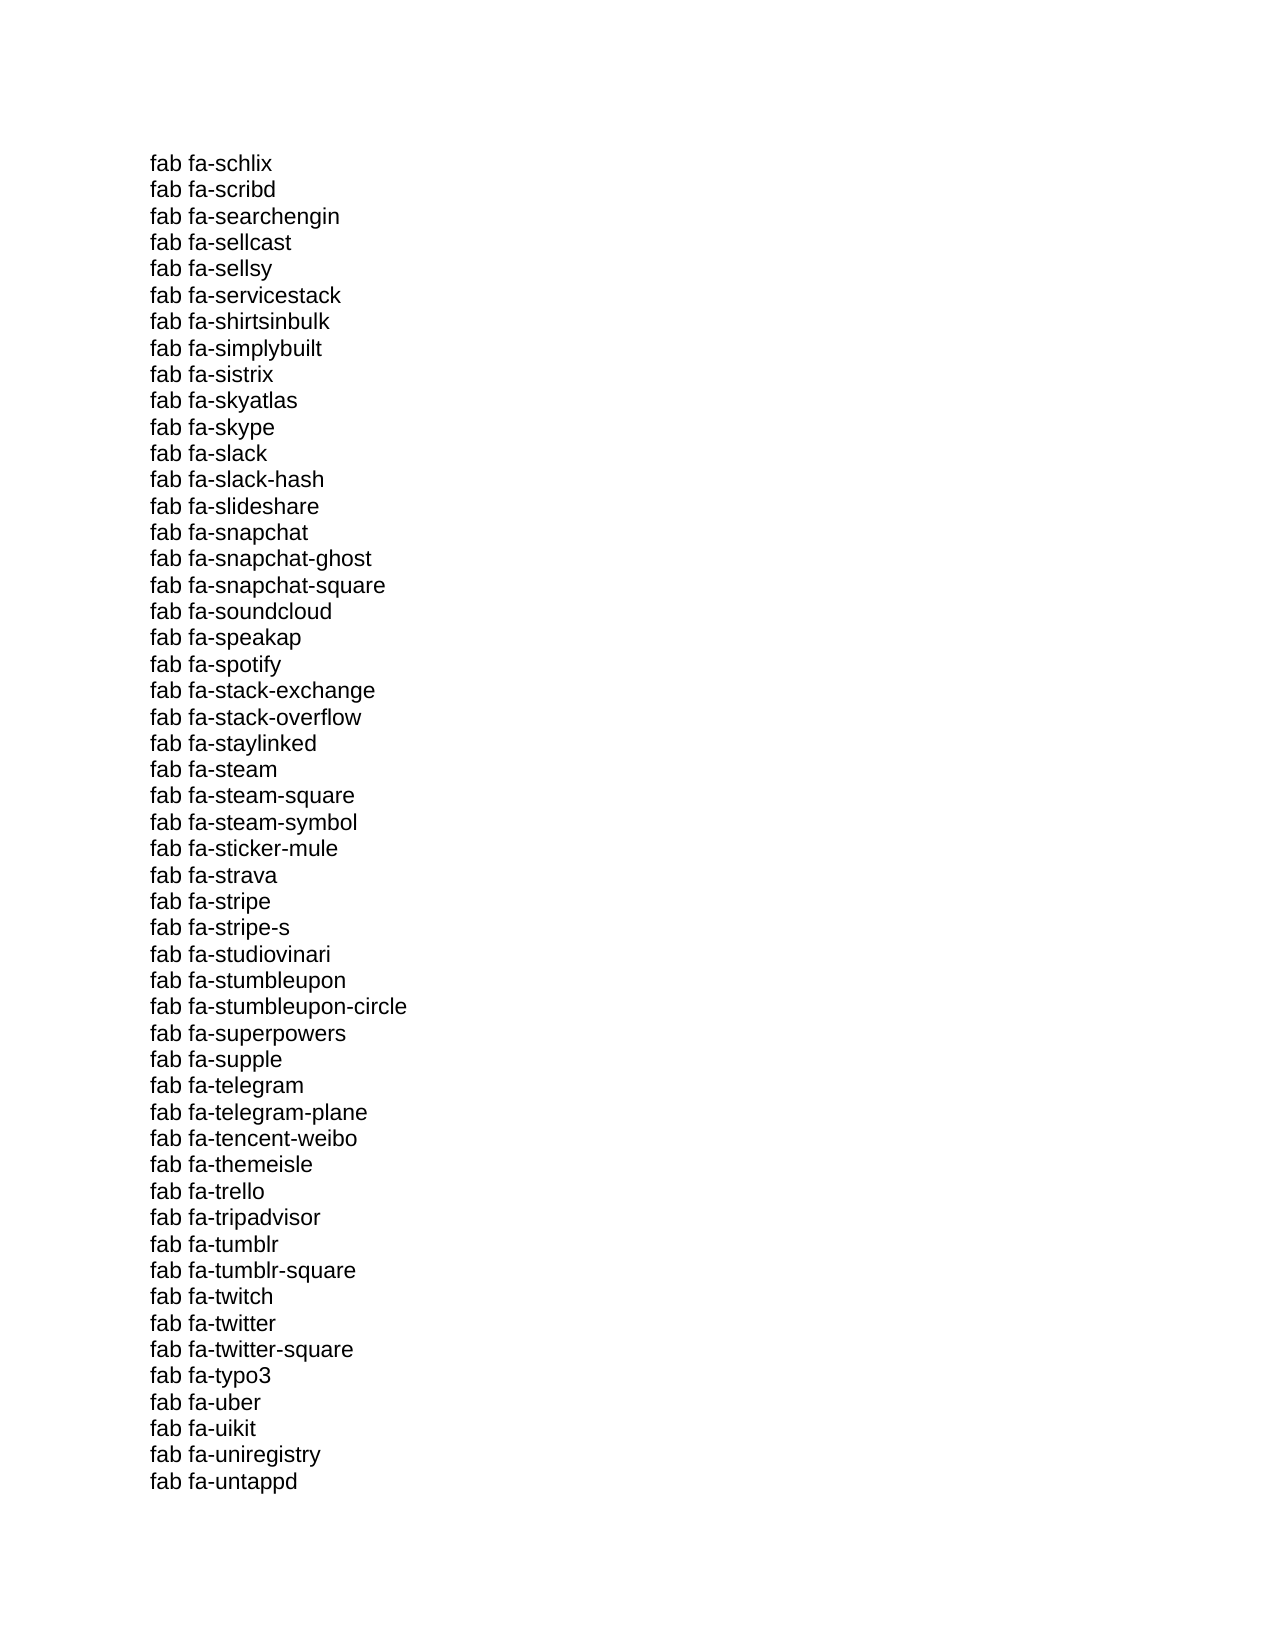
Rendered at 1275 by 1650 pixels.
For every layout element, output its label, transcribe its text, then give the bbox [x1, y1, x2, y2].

text fab fa-simplybuilt [150, 334, 1125, 361]
text fab fa-stripe-s [150, 914, 1125, 941]
text fab fa-scribd [150, 176, 1125, 203]
text fab fa-soundcloud [150, 598, 1125, 624]
text fab fa-uniregistry [150, 1441, 1125, 1468]
text fab fa-sellcast [150, 229, 1125, 255]
text fab fa-uber [150, 1389, 1125, 1415]
text fab fa-studiovinari [150, 941, 1125, 967]
text fab fa-skype [150, 413, 1125, 440]
text fab fa-twitter [150, 1309, 1125, 1336]
text fab fa-telegram [150, 1072, 1125, 1099]
text fab fa-steam-square [150, 782, 1125, 809]
text fab fa-slack-hash [150, 466, 1125, 493]
text fab fa-sticker-mule [150, 835, 1125, 862]
text fab fa-slideshare [150, 493, 1125, 519]
text fab fa-steam-symbol [150, 809, 1125, 835]
text fab fa-tencent-weibo [150, 1125, 1125, 1151]
text fab fa-stumbleupon [150, 967, 1125, 993]
text fab fa-stack-exchange [150, 677, 1125, 703]
text fab fa-twitter-square [150, 1336, 1125, 1362]
text fab fa-uikit [150, 1415, 1125, 1441]
text fab fa-telegram-plane [150, 1099, 1125, 1125]
text fab fa-spotify [150, 651, 1125, 677]
text fab fa-supple [150, 1046, 1125, 1072]
text fab fa-stack-overflow [150, 703, 1125, 730]
text fab fa-sellsy [150, 255, 1125, 282]
text fab fa-stumbleupon-circle [150, 993, 1125, 1020]
text fab fa-shirtsinbulk [150, 308, 1125, 334]
text fab fa-snapchat [150, 519, 1125, 545]
text fab fa-slack [150, 440, 1125, 466]
text fab fa-snapchat-ghost [150, 545, 1125, 572]
text fab fa-sistrix [150, 361, 1125, 387]
text fab fa-tumblr-square [150, 1257, 1125, 1283]
text fab fa-staylinked [150, 730, 1125, 756]
text fab fa-strava [150, 862, 1125, 888]
text fab fa-typo3 [150, 1362, 1125, 1389]
text fab fa-themeisle [150, 1151, 1125, 1178]
text fab fa-twitch [150, 1283, 1125, 1309]
text fab fa-tumblr [150, 1231, 1125, 1257]
text fab fa-servicestack [150, 282, 1125, 308]
text fab fa-searchengin [150, 203, 1125, 229]
text fab fa-stripe [150, 888, 1125, 914]
text fab fa-schlix [150, 150, 1125, 176]
text fab fa-untappd [150, 1468, 1125, 1494]
text fab fa-trello [150, 1178, 1125, 1204]
text fab fa-superpowers [150, 1020, 1125, 1046]
text fab fa-skyatlas [150, 387, 1125, 413]
text fab fa-tripadvisor [150, 1204, 1125, 1231]
text fab fa-snapchat-square [150, 572, 1125, 598]
text fab fa-speakap [150, 624, 1125, 651]
text fab fa-steam [150, 756, 1125, 782]
